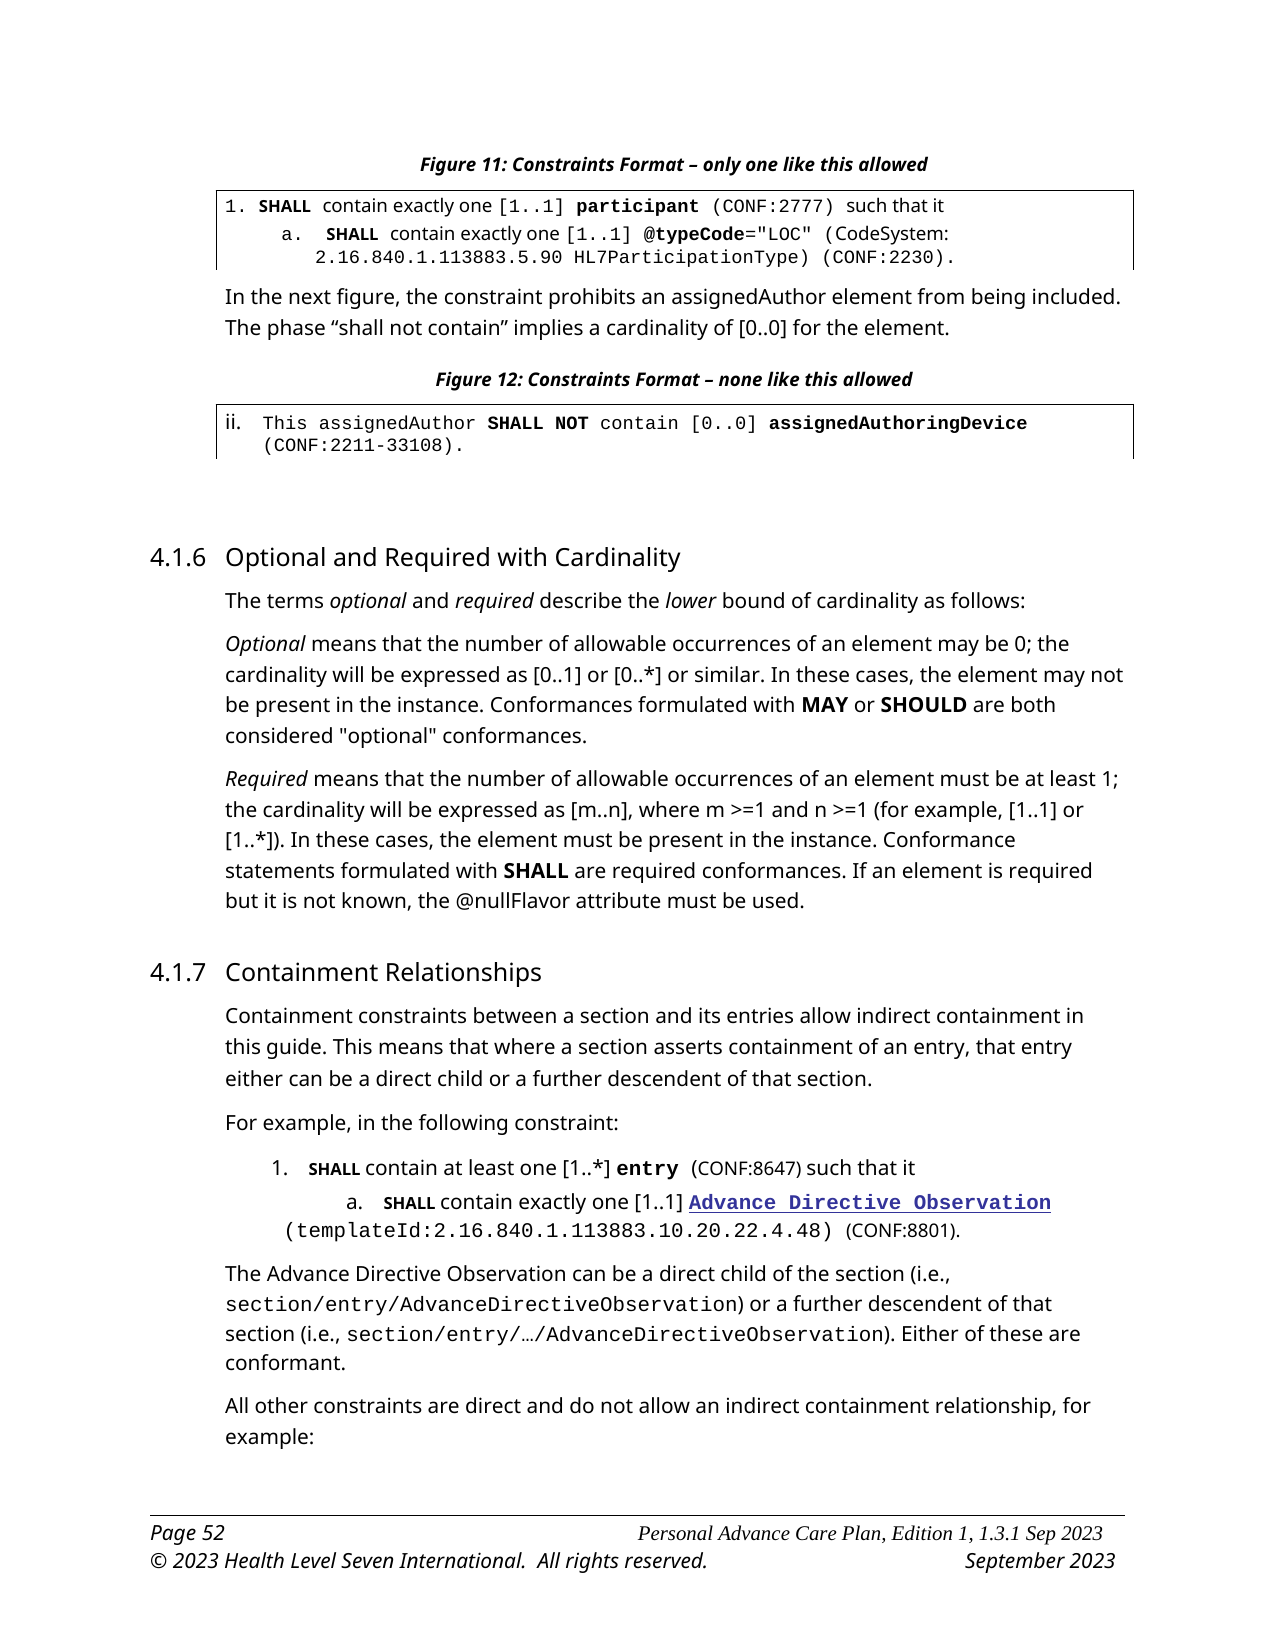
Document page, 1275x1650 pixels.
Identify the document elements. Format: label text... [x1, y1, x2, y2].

text Containment constraints between a section and its entries allow indirect containment in this guide. This means that where a section asserts containment of an entry, that entry either can be a direct child or a further descendent of that section. [225, 1001, 1114, 1092]
text The Advance Directive Observation can be a direct child of the section (i.e., section/entry/AdvanceDirectiveObservation) or a further descendent of that section (i.e., section/entry/…/AdvanceDirectiveObservation). Either of these are conformant. [225, 1259, 1114, 1377]
text Figure 11: Constraints Format – only one like this allowed [225, 150, 1125, 177]
text 1. SHALL contain exactly one [1..1] participant (CONF:2777) such that it [217, 191, 1133, 221]
text Required means that the number of allowable occurrences of an element must be at least 1; the cardinality will be expressed as [m..n], where m >=1 and n >=1 (for example, [1..1] or [1..*]). In these cases, the element must be present in the instance. Conformance statements formulated with SHALL are required conformances. If an element is required but it is not known, the @nullFlavor attribute must be used. [225, 764, 1125, 915]
text For example, in the following constraint: [225, 1108, 1125, 1136]
text 2.16.840.1.113883.5.90 HL7ParticipationType) (CONF:2230). [217, 248, 1133, 270]
text (templateId:2.16.840.1.113883.10.20.22.4.48) (CONF:8801). [283, 1217, 1125, 1243]
text Figure 12: Constraints Format – none like this allowed [225, 364, 1125, 391]
text a. SHALL contain exactly one [1..1] @typeCode="LOC" (CodeSystem: [217, 221, 1133, 248]
text In the next figure, the constraint prohibits an assignedAuthor element from being included. The phase “shall not contain” implies a cardinality of [0..0] for the element. [225, 282, 1125, 341]
text The terms optional and required describe the lower bound of cardinality as follows: [225, 586, 1125, 614]
subtitle Optional and Required with Cardinality [150, 539, 1125, 573]
text Optional means that the number of allowable occurrences of an element may be 0; the cardinality will be expressed as [0..1] or [0..*] or similar. In these cases, the element may not be present in the instance. Conformances formulated with MAY or SHOULD are both considered "optional" conformances. [225, 629, 1125, 749]
list This assignedAuthor SHALL NOT contain [0..0] assignedAuthoringDevice (CONF:2211-33108). [217, 405, 1133, 459]
subtitle Containment Relationships [150, 955, 1125, 989]
list SHALL contain exactly one [1..1] Advance Directive Observation [346, 1187, 1125, 1216]
text All other constraints are direct and do not allow an indirect containment relationship, for example: [225, 1391, 1114, 1451]
list SHALL contain at least one [1..*] entry (CONF:8647) such that it [271, 1153, 1125, 1182]
